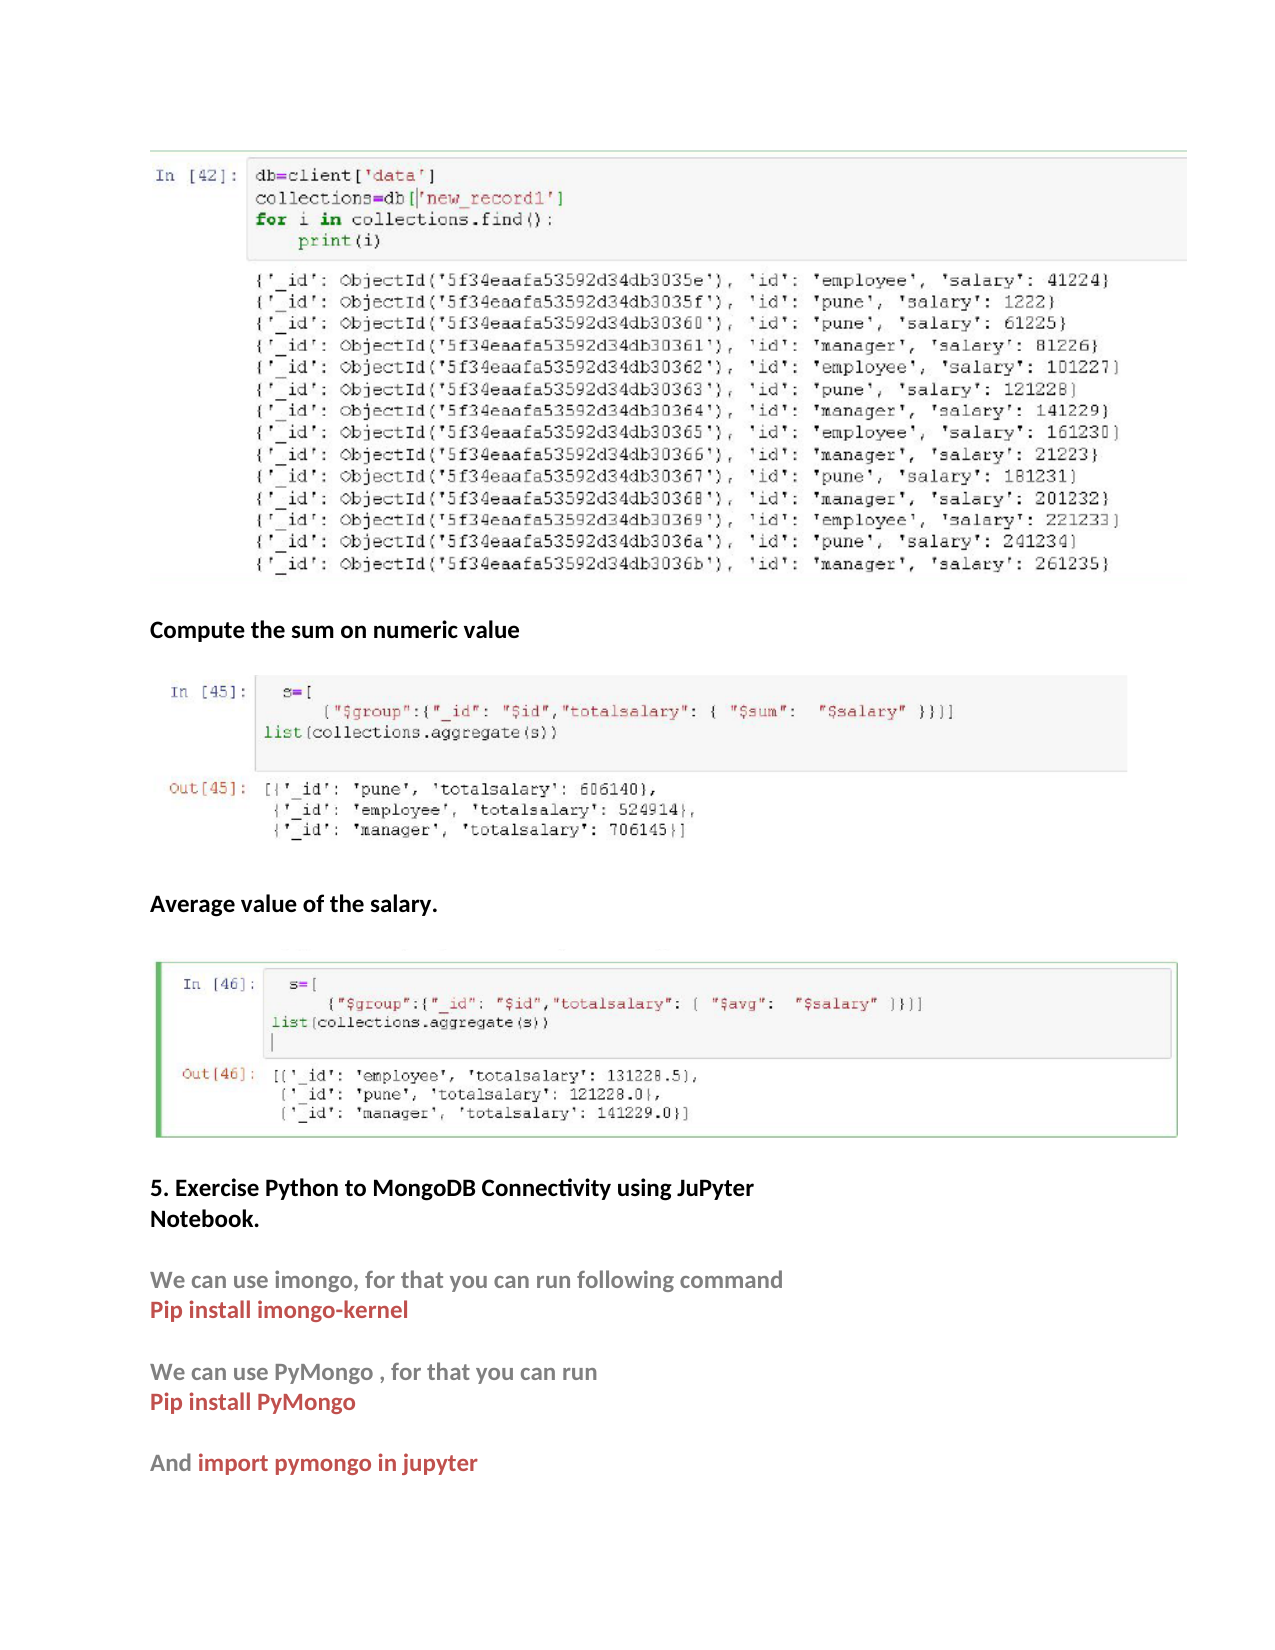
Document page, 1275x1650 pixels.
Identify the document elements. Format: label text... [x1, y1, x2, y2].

text And import pymongo in jupyter [150, 1447, 1125, 1478]
text Pip install imongo-kernel [150, 1294, 1125, 1325]
picture [150, 675, 1128, 858]
text We can use imongo, for that you can run following command [150, 1264, 1125, 1294]
text 5. Exercise Python to MongoDB Connectivity using JuPyter [150, 1172, 1125, 1203]
text Compute the sum on numeric value [150, 614, 1125, 644]
text Average value of the salary. [150, 888, 1125, 919]
text Pip install PyMongo [150, 1386, 1125, 1417]
picture [150, 150, 1187, 584]
text Notebook. [150, 1203, 1125, 1233]
text We can use PyMongo , for that you can run [150, 1356, 1125, 1386]
picture [150, 949, 1178, 1142]
